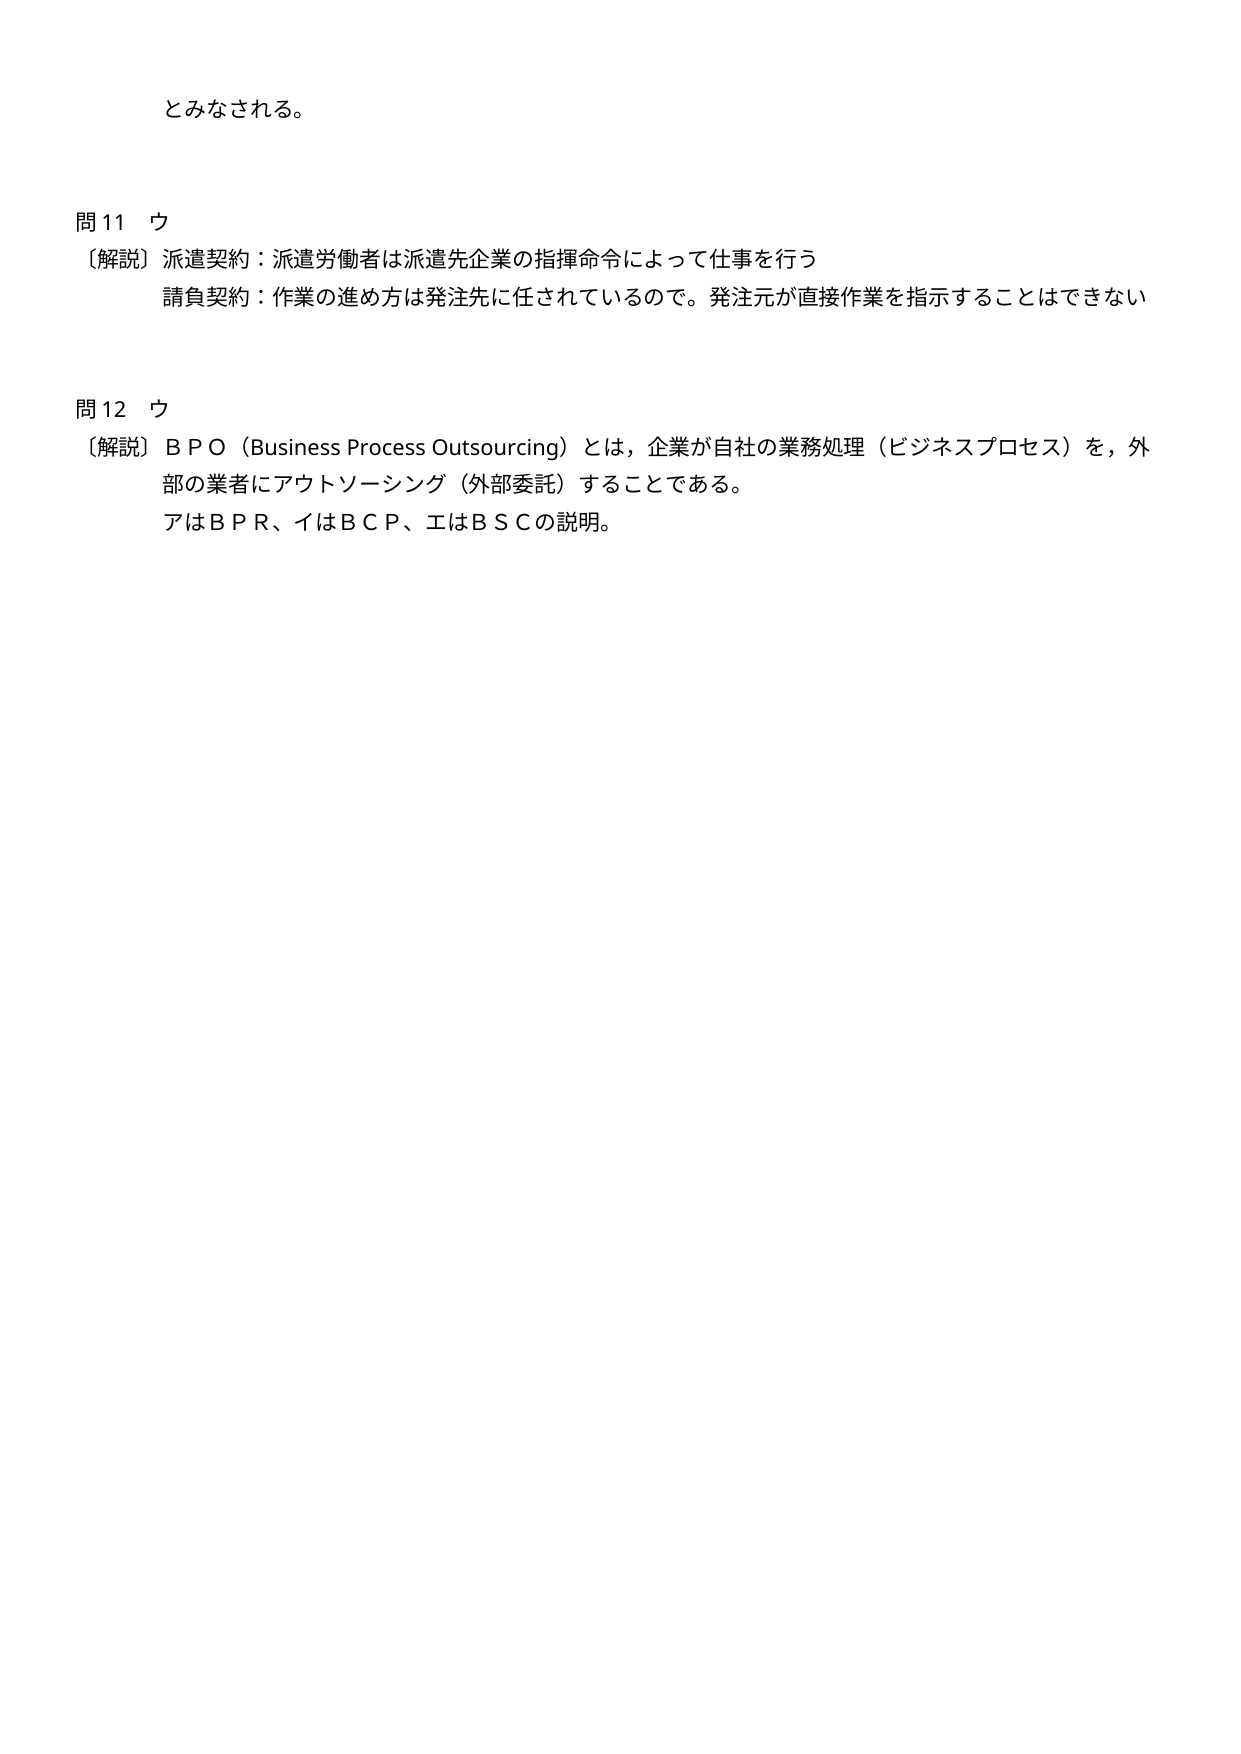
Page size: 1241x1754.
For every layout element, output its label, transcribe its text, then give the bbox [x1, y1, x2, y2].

text 問11 ウ [75, 202, 1165, 239]
text 〔解説〕派遣契約：派遣労働者は派遣先企業の指揮命令によって仕事を行う [75, 239, 1165, 277]
text 請負契約：作業の進め方は発注先に任されているので。発注元が直接作業を指示することはできない [75, 277, 1165, 314]
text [75, 89, 1165, 127]
text 〔解説〕ＢＰＯ（Business Process Outsourcing）とは，企業が自社の業務処理（ビジネスプロセス）を，外部の業者にアウトソーシング（外部委託）することである。 [75, 427, 1165, 502]
text アはＢＰＲ、イはＢＣＰ、エはＢＳＣの説明。 [75, 502, 1165, 539]
text 問12 ウ [75, 389, 1165, 427]
